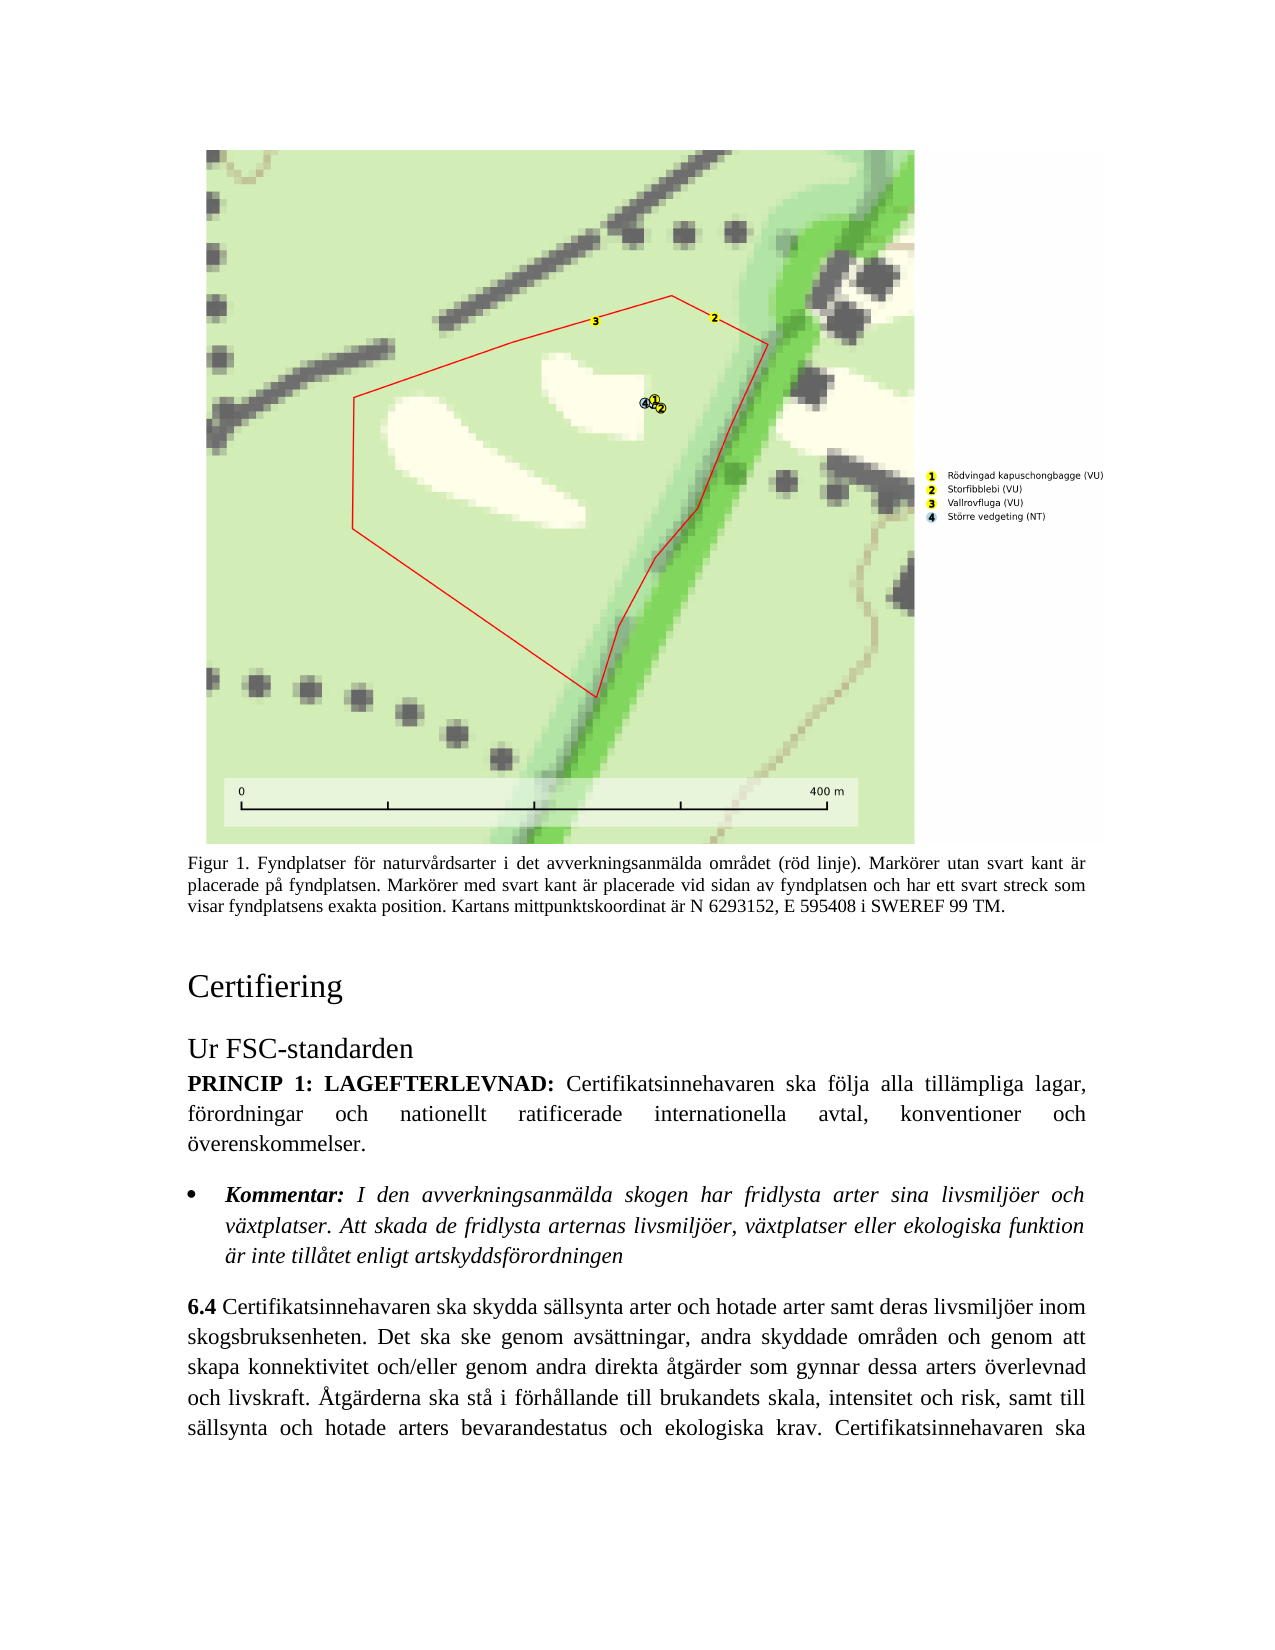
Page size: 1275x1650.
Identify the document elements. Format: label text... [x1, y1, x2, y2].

text PRINCIP 1: LAGEFTERLEVNAD: Certifikatsinnehavaren ska följa alla tillämpliga lagar, förordningar och nationellt ratificerade internationella avtal, konventioner och överenskommelser. [187, 1070, 1087, 1157]
subtitle Ur FSC-standarden [187, 1031, 1087, 1065]
list Kommentar: I den avverkningsanmälda skogen har fridlysta arter sina livsmiljöer och växtplatser. Att skada de fridlysta arternas livsmiljöer, växtplatser eller ekologiska funktion är inte tillåtet enligt artskyddsförordningen [187, 1181, 1087, 1268]
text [187, 1293, 1087, 1440]
picture [206, 150, 1107, 844]
text Figur 1. Fyndplatser för naturvårdsarter i det avverkningsanmälda området (röd linje). Markörer utan svart kant är placerade på fyndplatsen. Markörer med svart kant är placerade vid sidan av fyndplatsen och har ett svart streck som visar fyndplatsens exakta position. Kartans mittpunktskoordinat är N 6293152, E 595408 i SWEREF 99 TM. [187, 852, 1087, 917]
subtitle Certifiering [187, 967, 1087, 1005]
